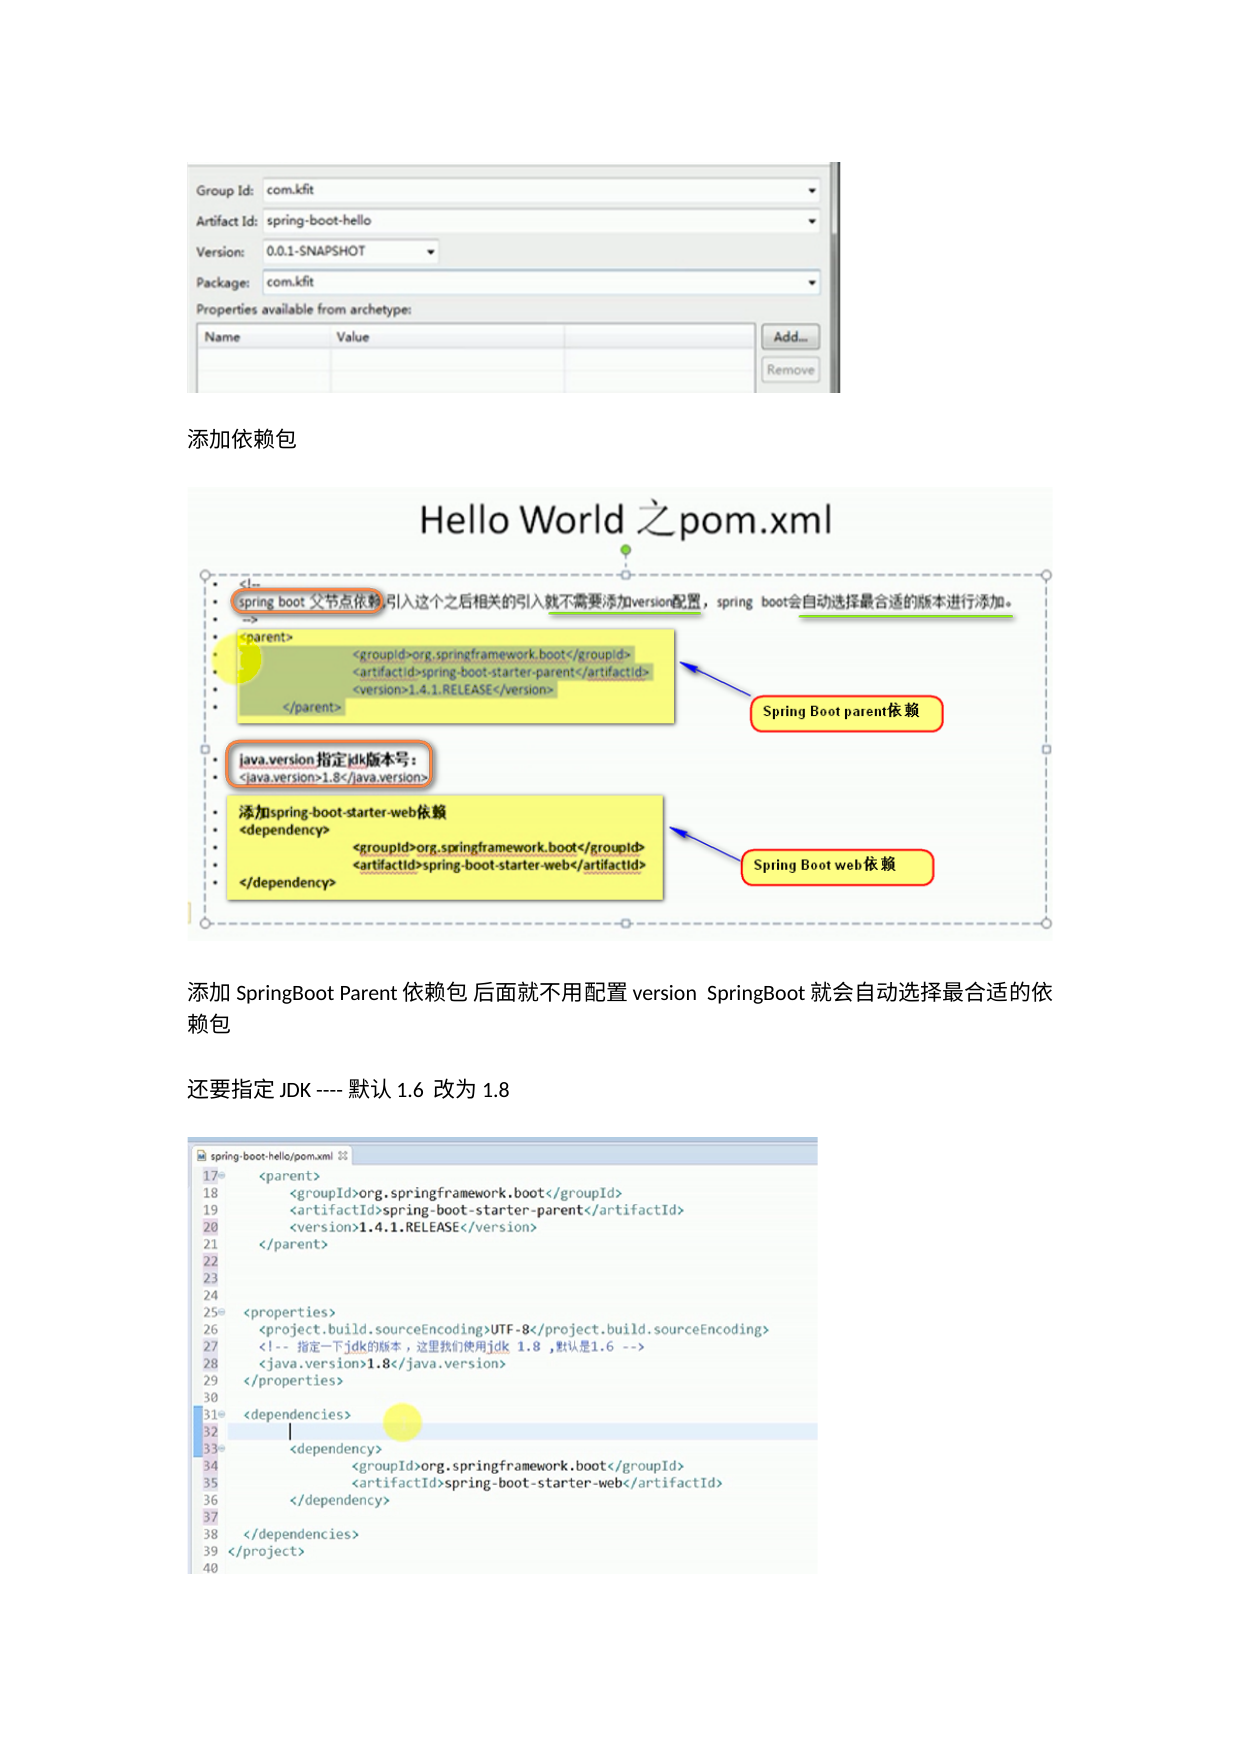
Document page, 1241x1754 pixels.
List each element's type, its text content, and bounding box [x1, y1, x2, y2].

picture [187, 487, 1053, 941]
text 添加SpringBoot Parent依赖包 后面就不用配置version SpringBoot就会自动选择最合适的依赖包 [187, 974, 1053, 1039]
text 添加依赖包 [187, 422, 1053, 454]
picture [187, 1137, 818, 1574]
picture [187, 162, 841, 393]
text 还要指定JDK ---- 默认1.6 改为1.8 [187, 1072, 1053, 1104]
